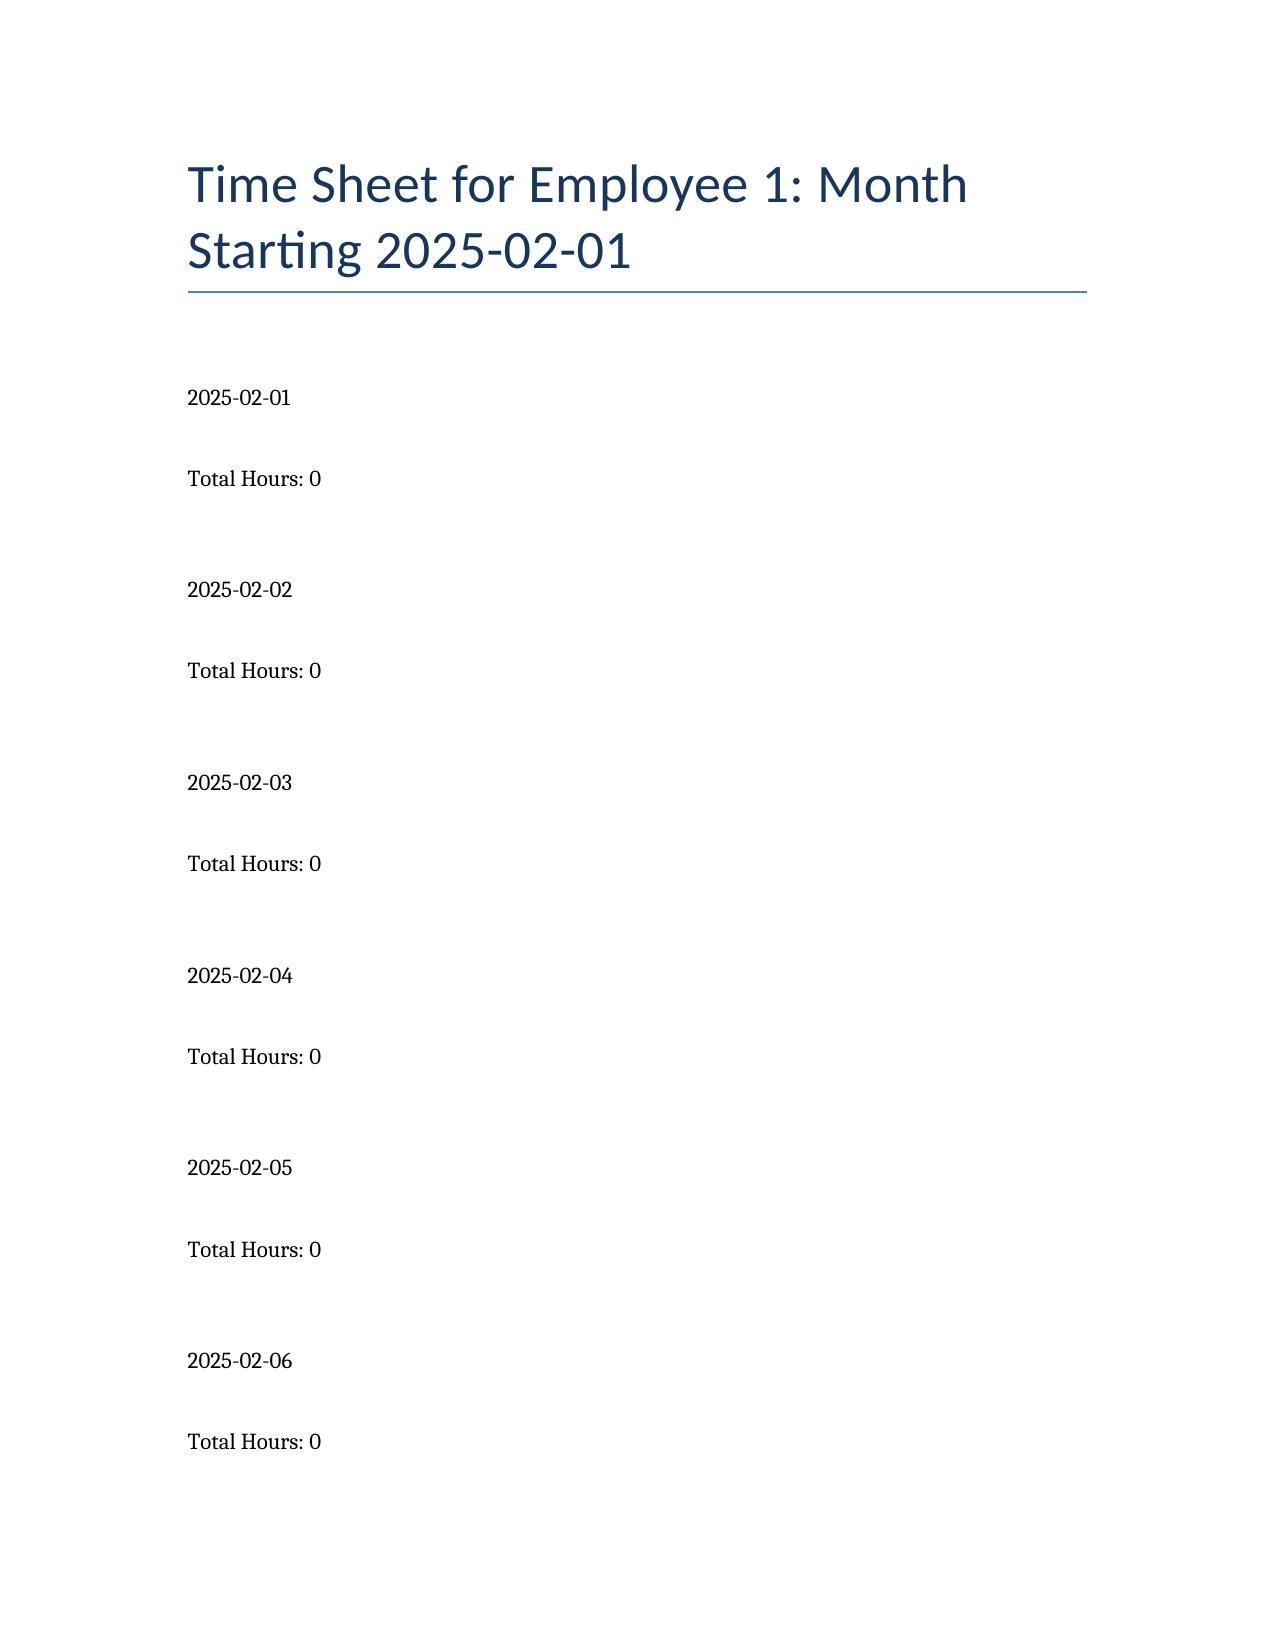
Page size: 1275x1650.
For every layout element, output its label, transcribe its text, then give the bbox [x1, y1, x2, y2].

text Total Hours: 0 [187, 1013, 1087, 1070]
title Time Sheet for Employee 1: Month Starting 2025-02-01 [187, 150, 1087, 293]
text Total Hours: 0 [187, 821, 1087, 877]
text 2025-02-02 [187, 517, 1087, 603]
text 2025-02-05 [187, 1095, 1087, 1182]
text 2025-02-04 [187, 902, 1087, 989]
text Total Hours: 0 [187, 435, 1087, 492]
text 2025-02-01 [187, 324, 1087, 411]
text Total Hours: 0 [187, 1206, 1087, 1263]
text 2025-02-06 [187, 1287, 1087, 1374]
text Total Hours: 0 [187, 1399, 1087, 1456]
text Total Hours: 0 [187, 628, 1087, 685]
text 2025-02-03 [187, 709, 1087, 796]
